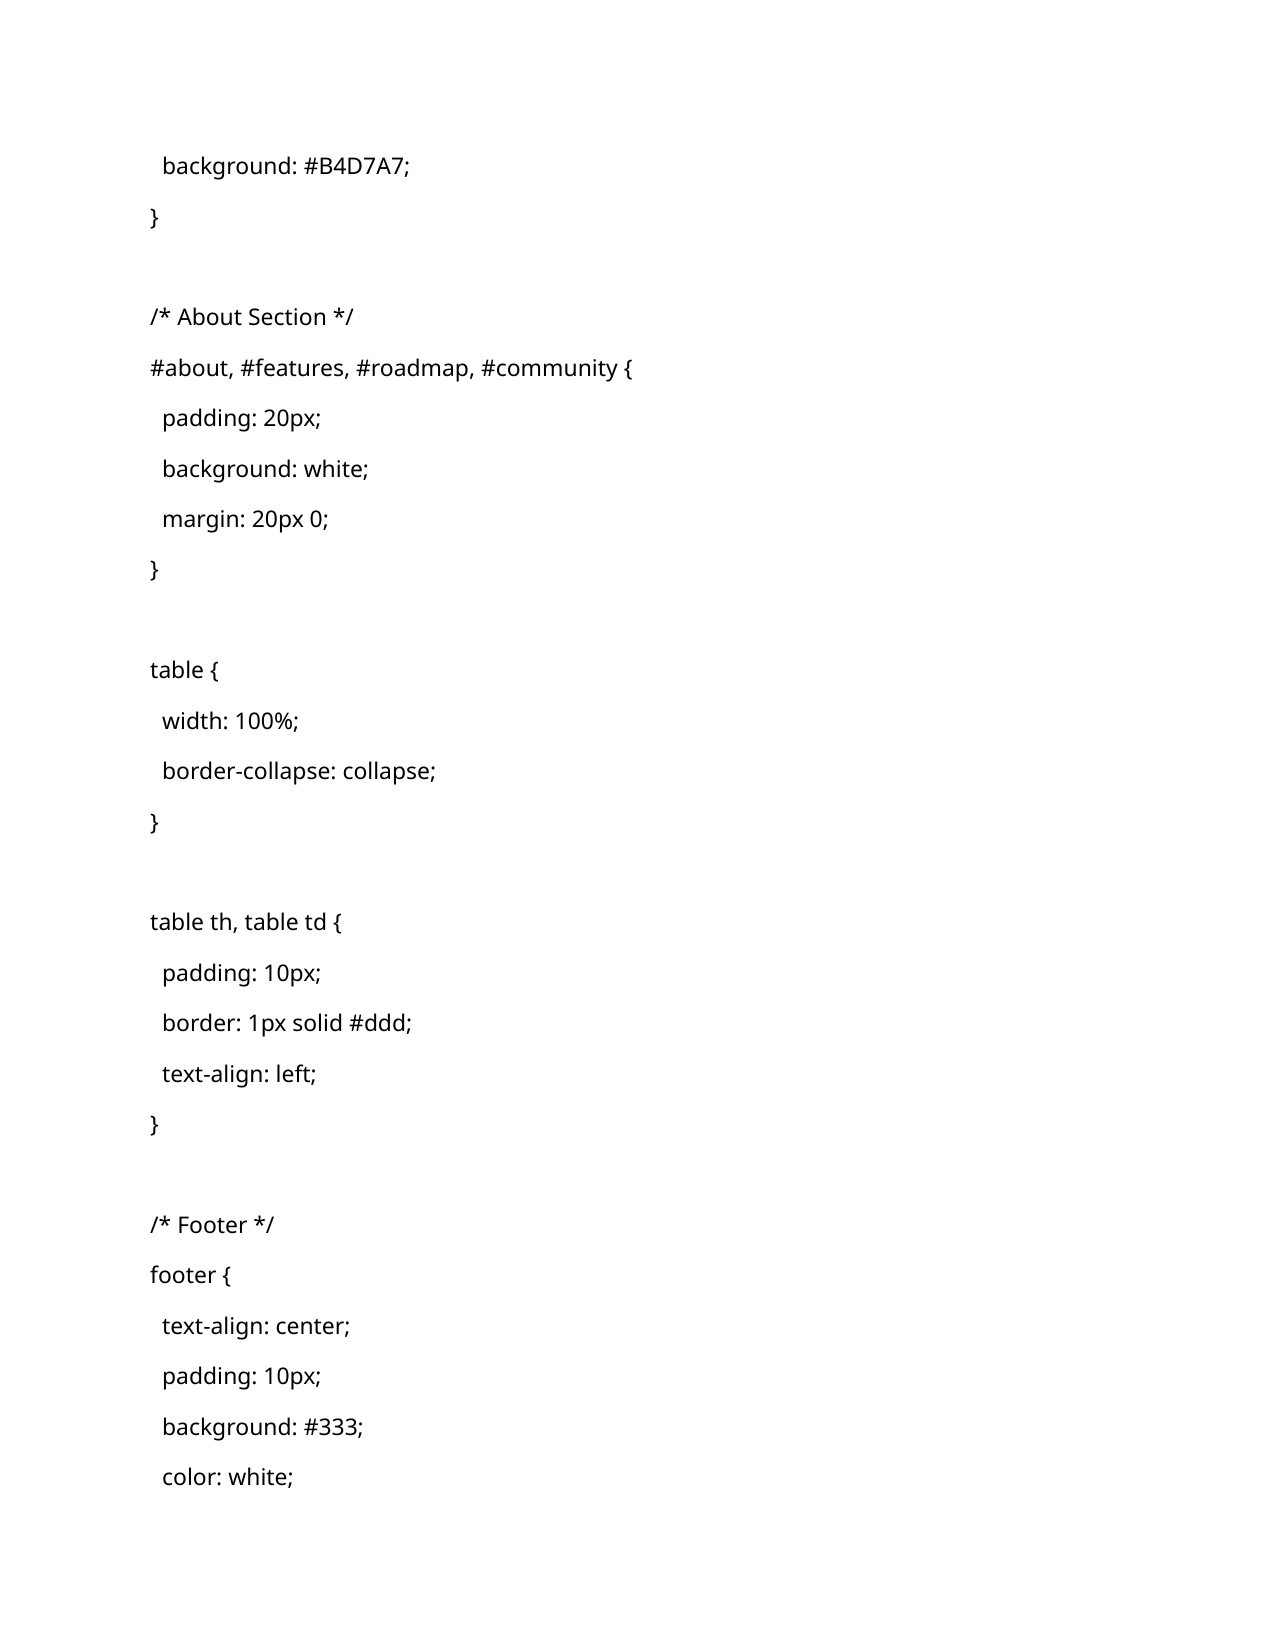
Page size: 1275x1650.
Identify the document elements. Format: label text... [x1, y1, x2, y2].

text border-collapse: collapse; [150, 755, 1125, 786]
text footer { [150, 1259, 1125, 1290]
text margin: 20px 0; [150, 503, 1125, 534]
text #about, #features, #roadmap, #community { [150, 352, 1125, 383]
text padding: 10px; [150, 1360, 1125, 1391]
text background: white; [150, 452, 1125, 484]
text table th, table td { [150, 906, 1125, 937]
text border: 1px solid #ddd; [150, 1007, 1125, 1038]
text padding: 20px; [150, 402, 1125, 433]
text text-align: center; [150, 1309, 1125, 1341]
text } [150, 805, 1125, 837]
text color: white; [150, 1461, 1125, 1492]
text table { [150, 654, 1125, 685]
text } [150, 553, 1125, 584]
text text-align: left; [150, 1057, 1125, 1089]
text } [150, 200, 1125, 232]
text } [150, 1108, 1125, 1139]
text width: 100%; [150, 704, 1125, 736]
text padding: 10px; [150, 957, 1125, 988]
text background: #333; [150, 1410, 1125, 1442]
text /* Footer */ [150, 1209, 1125, 1240]
text background: #B4D7A7; [150, 150, 1125, 181]
text /* About Section */ [150, 301, 1125, 332]
